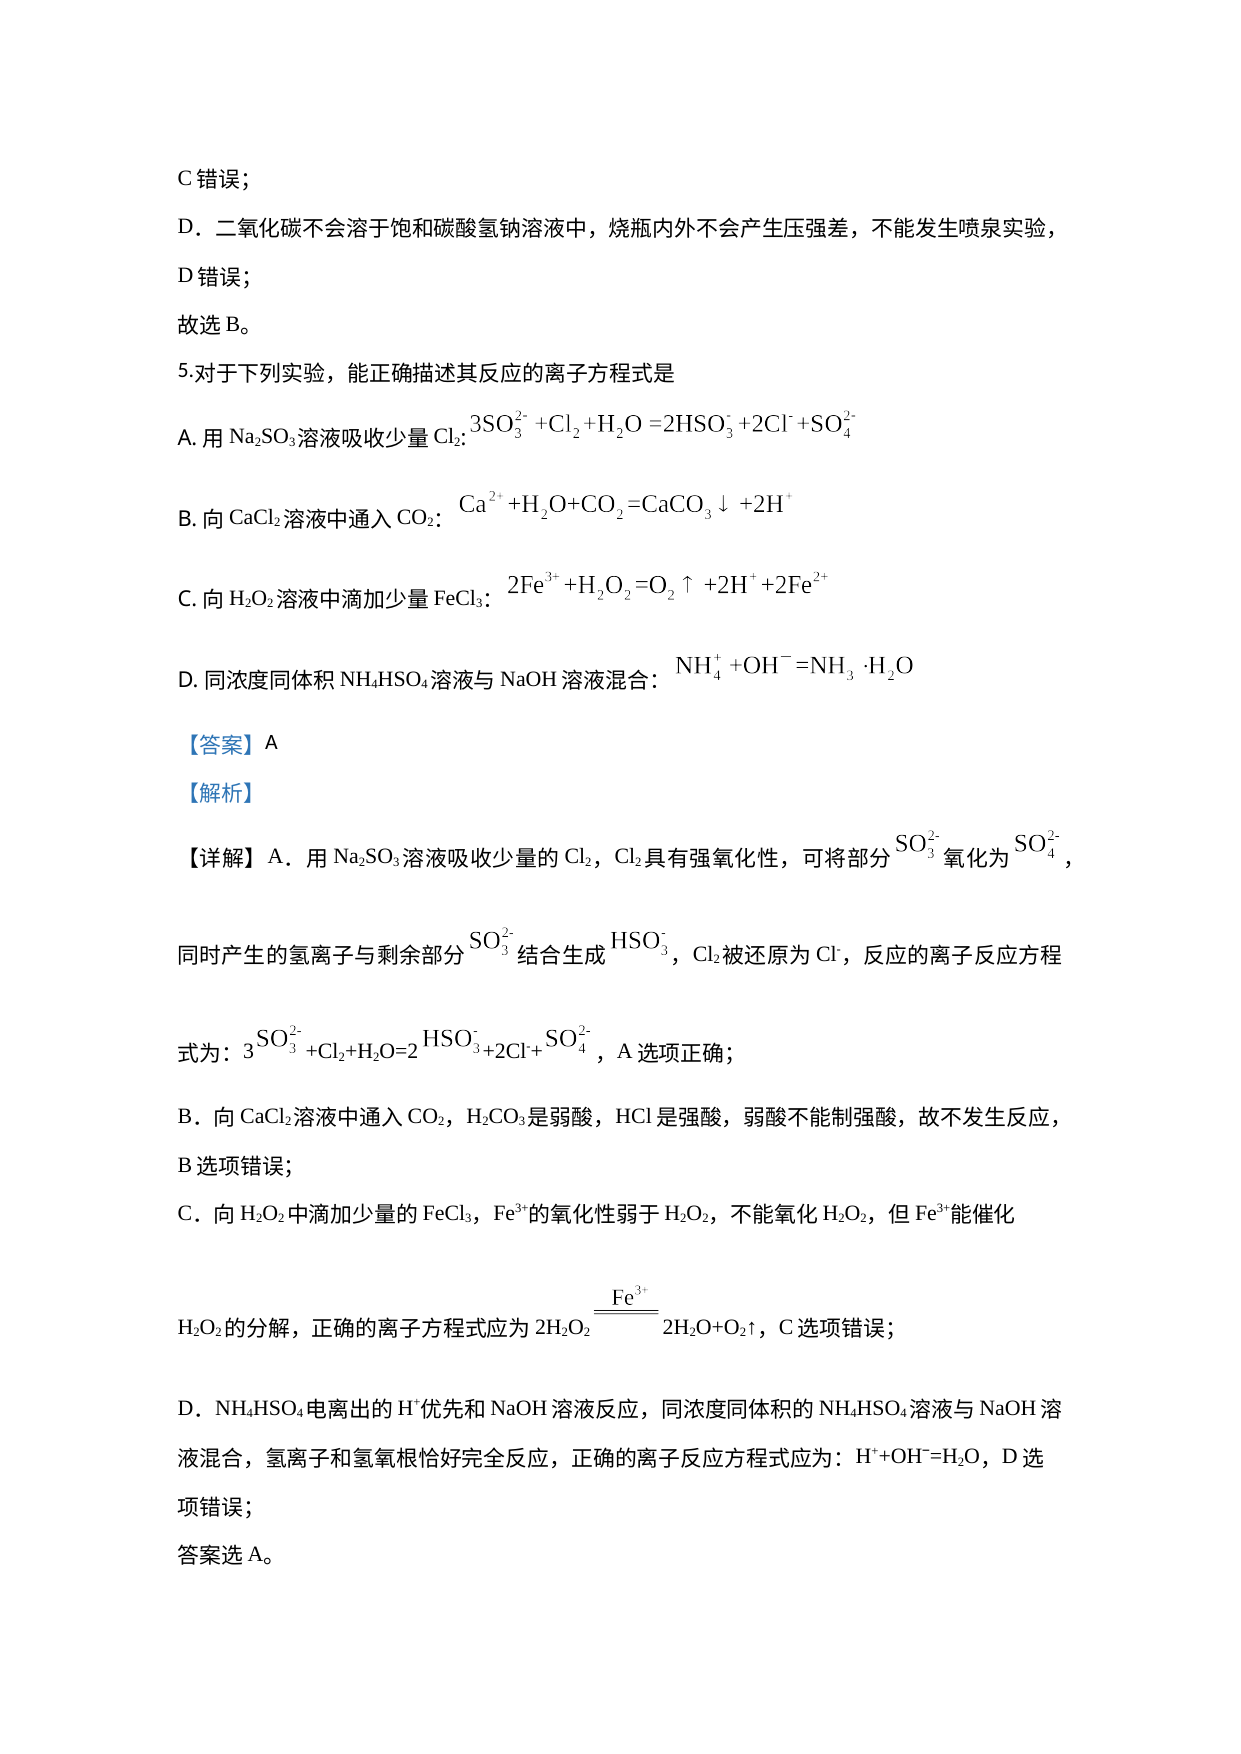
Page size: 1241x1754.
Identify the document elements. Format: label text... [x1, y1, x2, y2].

text 答案选A。 [177, 1537, 1063, 1570]
text C．向H2O2中滴加少量的FeCl3，Fe3+的氧化性弱于H2O2，不能氧化H2O2，但Fe3+能催化H2O2的分解，正确的离子方程式应为2H2O22H2O+O2↑，C选项错误； [177, 1197, 1063, 1376]
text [177, 162, 1063, 194]
text B．向CaCl2溶液中通入CO2，H2CO3是弱酸，HCl是强酸，弱酸不能制强酸，故不发生反应，B选项错误； [177, 1100, 1063, 1181]
text A. 用Na2SO3溶液吸收少量Cl2: [177, 404, 1063, 469]
text D. 同浓度同体积NH4HSO4溶液与NaOH溶液混合： [177, 647, 1063, 712]
text D．NH4HSO4电离出的H+优先和NaOH溶液反应，同浓度同体积的NH4HSO4溶液与NaOH溶液混合，氢离子和氢氧根恰好完全反应，正确的离子反应方程式应为：H++OHˉ=H2O，D选项错误； [177, 1392, 1063, 1522]
text 故选B。 [177, 307, 1063, 340]
text B. 向CaCl2溶液中通入CO2： [177, 485, 1063, 550]
text 5.对于下列实验，能正确描述其反应的离子方程式是 [177, 356, 1063, 388]
text 【详解】A．用Na2SO3溶液吸收少量的Cl2，Cl2具有强氧化性，可将部分氧化为，同时产生的氢离子与剩余部分结合生成，Cl2被还原为Cl-，反应的离子反应方程式为：3+Cl2+H2O=2+2Cl-+，A选项正确； [177, 824, 1063, 1084]
text 【解析】 [177, 776, 1063, 808]
text 【答案】A [177, 727, 1063, 760]
text D．二氧化碳不会溶于饱和碳酸氢钠溶液中，烧瓶内外不会产生压强差，不能发生喷泉实验，D错误； [177, 210, 1063, 292]
text C. 向H2O2溶液中滴加少量FeCl3： [177, 566, 1063, 631]
